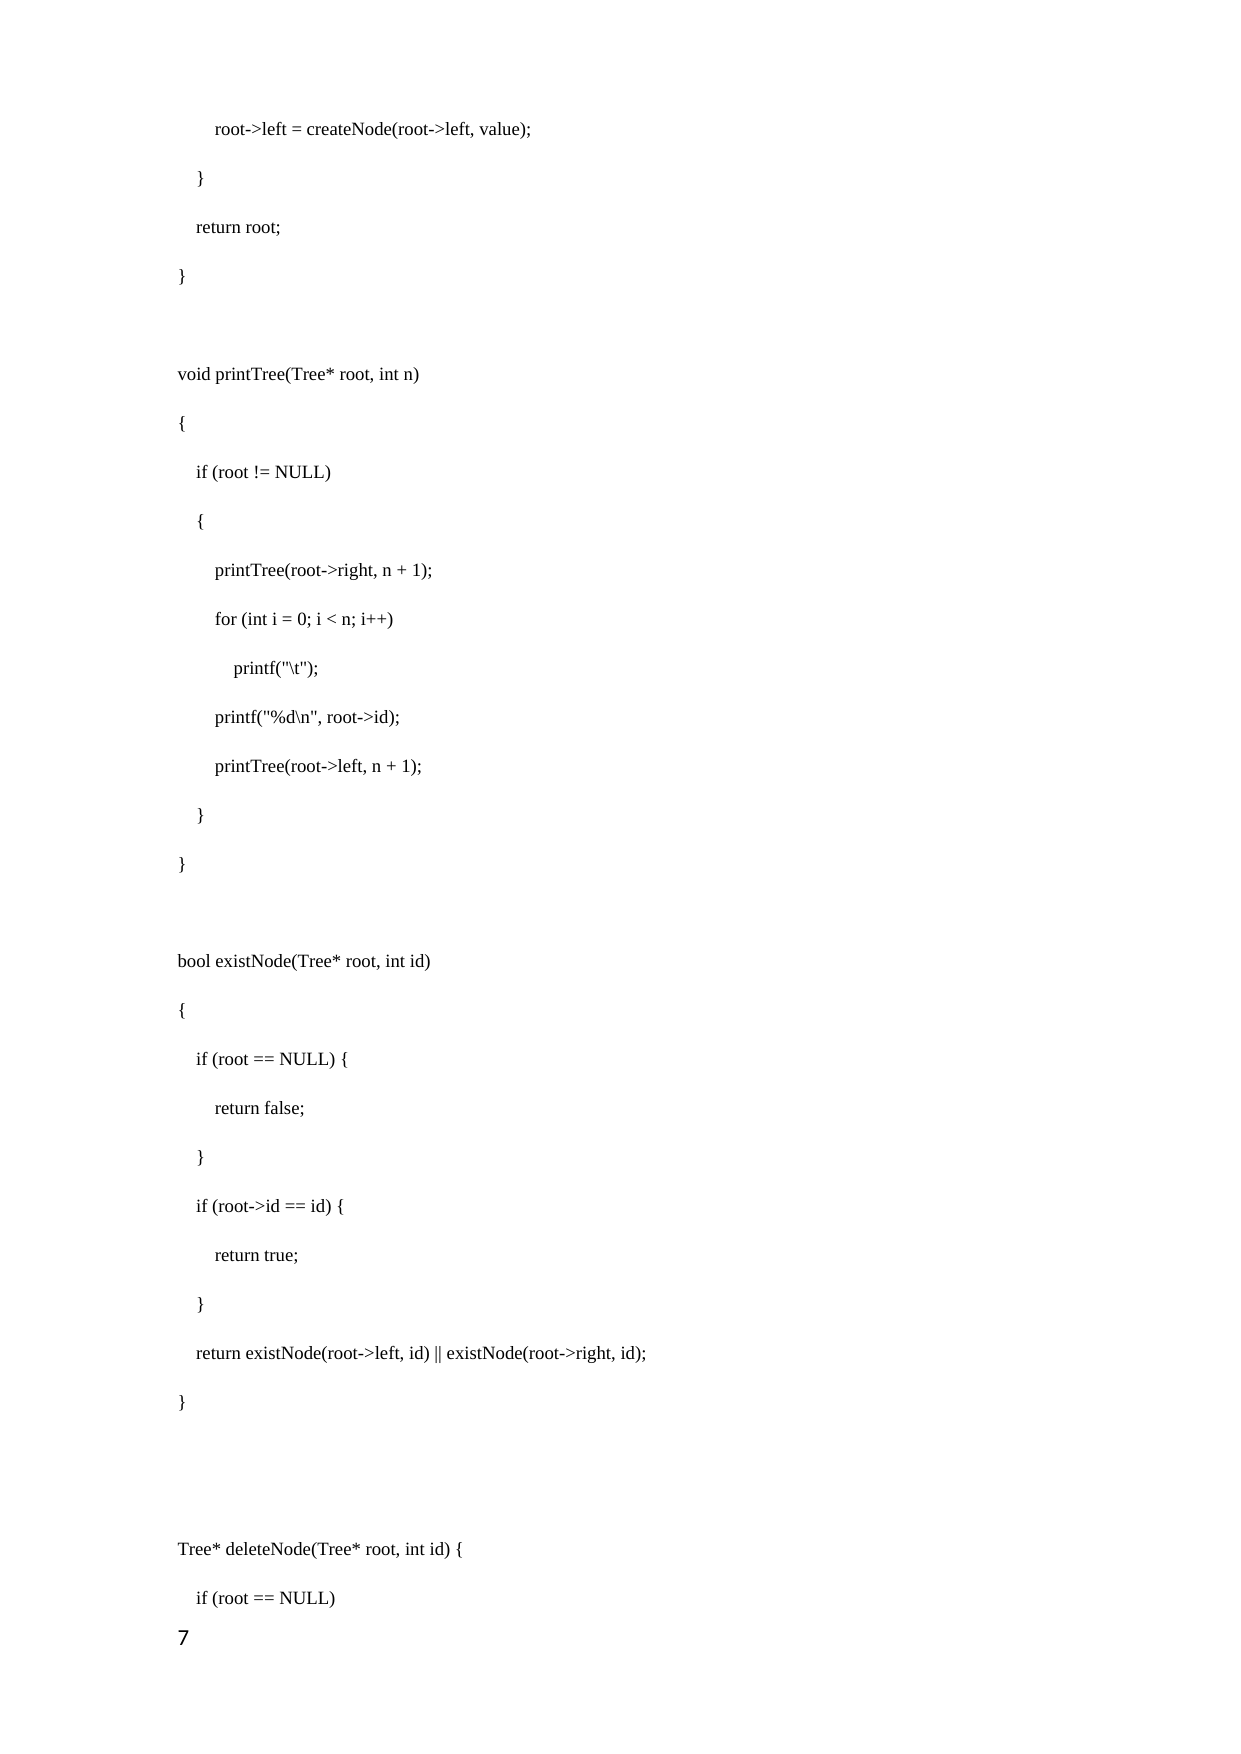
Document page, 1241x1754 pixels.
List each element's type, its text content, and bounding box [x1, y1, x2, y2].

text } [177, 1391, 1152, 1413]
text return true; [177, 1244, 1152, 1266]
text printTree(root->left, n + 1); [177, 754, 1152, 776]
text bool existNode(Tree* root, int id) [177, 950, 1152, 972]
text { [177, 510, 1152, 531]
text { [177, 999, 1152, 1021]
text } [177, 1293, 1152, 1315]
text } [177, 167, 1152, 189]
text root->left = createNode(root->left, value); [177, 118, 1152, 140]
text printf("\t"); [177, 657, 1152, 678]
text { [177, 412, 1152, 433]
text } [177, 852, 1152, 874]
text } [177, 1146, 1152, 1168]
text void printTree(Tree* root, int n) [177, 363, 1152, 384]
text return root; [177, 216, 1152, 238]
text } [177, 265, 1152, 287]
text for (int i = 0; i < n; i++) [177, 608, 1152, 629]
text if (root != NULL) [177, 461, 1152, 482]
text if (root->id == id) { [177, 1195, 1152, 1217]
text printf("%d\n", root->id); [177, 706, 1152, 727]
text return existNode(root->left, id) || existNode(root->right, id); [177, 1342, 1152, 1364]
text printTree(root->right, n + 1); [177, 559, 1152, 580]
text Tree* deleteNode(Tree* root, int id) { [177, 1538, 1152, 1559]
text return false; [177, 1097, 1152, 1119]
text if (root == NULL) [177, 1587, 1152, 1608]
text } [177, 803, 1152, 825]
text if (root == NULL) { [177, 1048, 1152, 1070]
